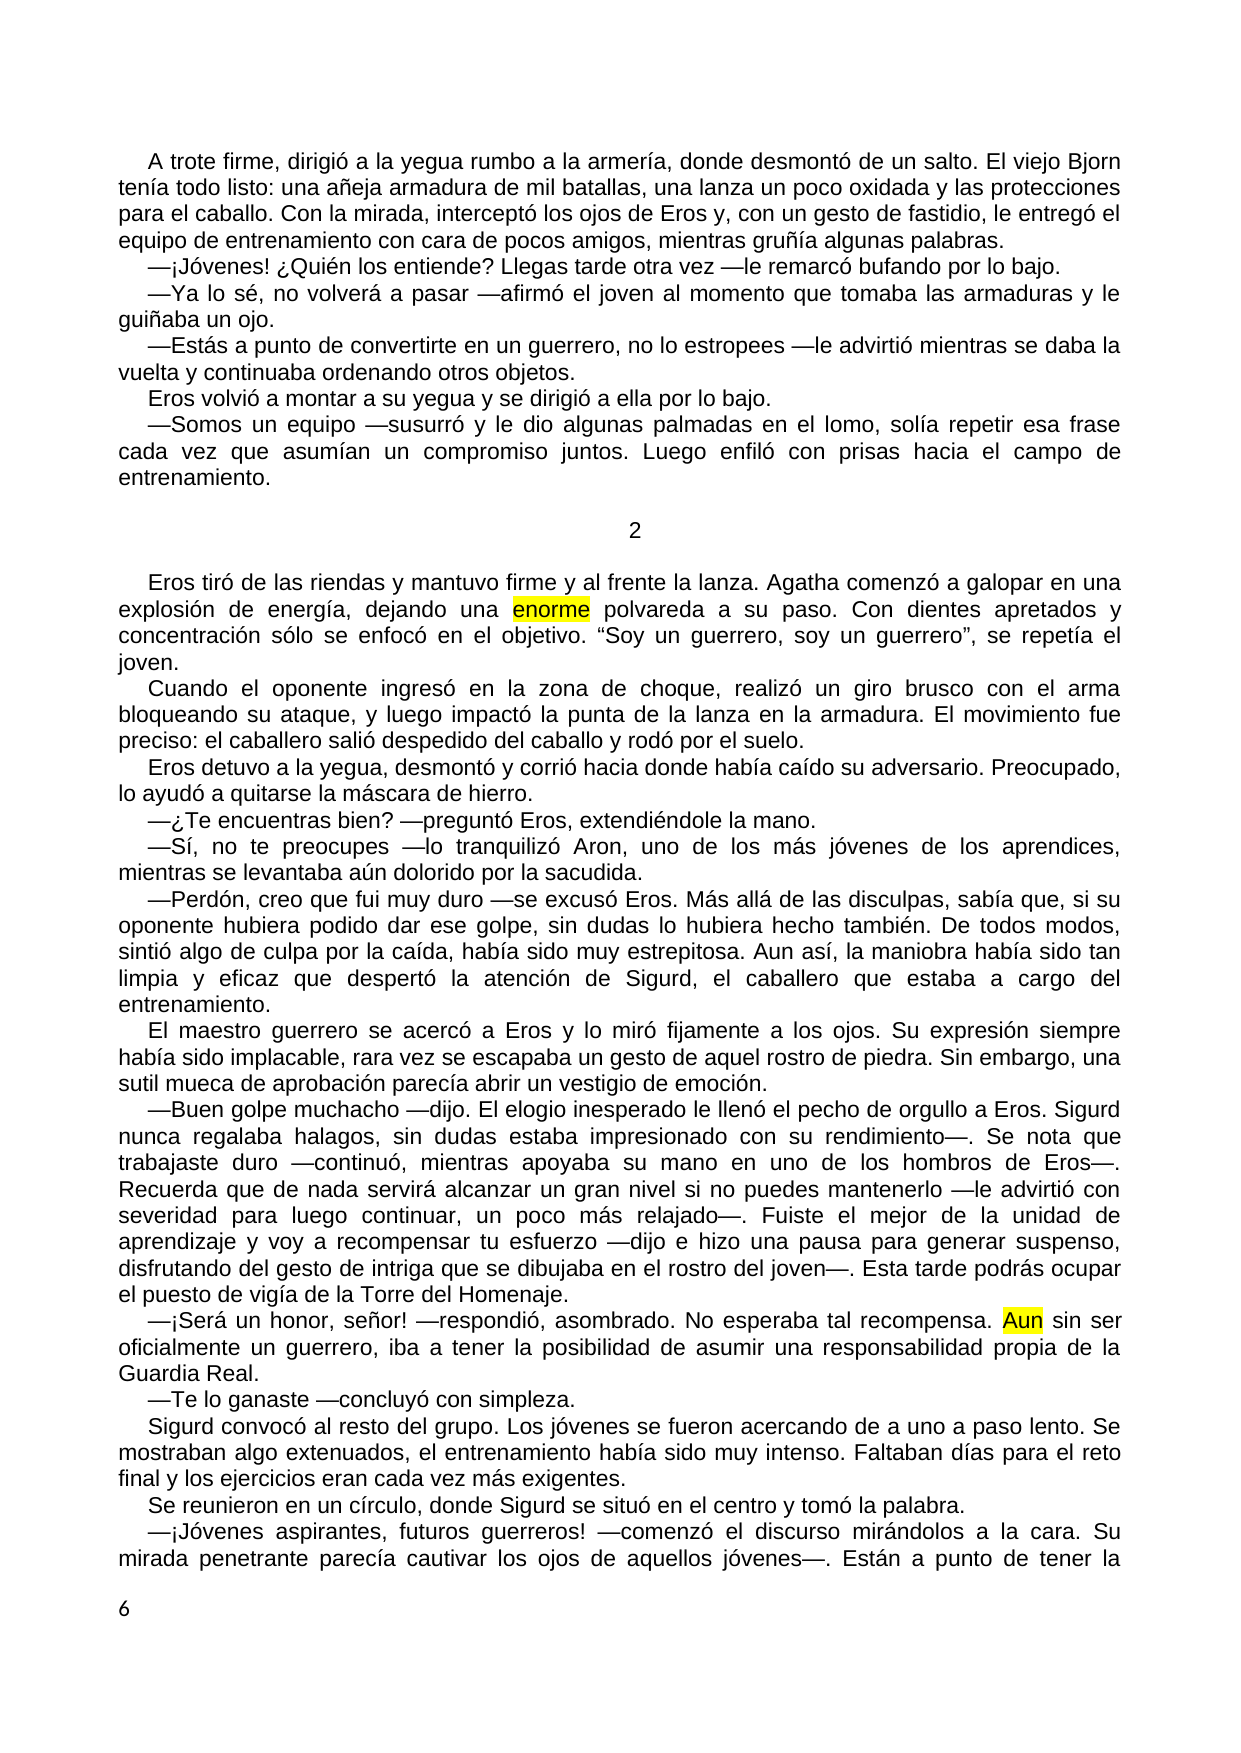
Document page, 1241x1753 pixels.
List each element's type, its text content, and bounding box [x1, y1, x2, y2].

text —Estás a punto de convertirte en un guerrero, no lo estropees —le advirtió mientras se daba la vuelta y continuaba ordenando otros objetos. [118, 332, 1122, 385]
text —Sí, no te preocupes —lo tranquilizó Aron, uno de los más jóvenes de los aprendices, mientras se levantaba aún dolorido por la sacudida. [118, 833, 1122, 886]
text —¡Jóvenes! ¿Quién los entiende? Llegas tarde otra vez —le remarcó bufando por lo bajo. [118, 253, 1122, 279]
text —¿Te encuentras bien? —preguntó Eros, extendiéndole la mano. [118, 807, 1122, 833]
text El maestro guerrero se acercó a Eros y lo miró fijamente a los ojos. Su expresión siempre había sido implacable, rara vez se escapaba un gesto de aquel rostro de piedra. Sin embargo, una sutil mueca de aprobación parecía abrir un vestigio de emoción. [118, 1017, 1122, 1096]
text Se reunieron en un círculo, donde Sigurd se situó en el centro y tomó la palabra. [118, 1492, 1122, 1518]
text Cuando el oponente ingresó en la zona de choque, realizó un giro brusco con el arma bloqueando su ataque, y luego impactó la punta de la lanza en la armadura. El movimiento fue preciso: el caballero salió despedido del caballo y rodó por el suelo. [118, 675, 1122, 754]
text —Te lo ganaste —concluyó con simpleza. [118, 1386, 1122, 1413]
text —Somos un equipo —susurró y le dio algunas palmadas en el lomo, solía repetir esa frase cada vez que asumían un compromiso juntos. Luego enfiló con prisas hacia el campo de entrenamiento. [118, 411, 1122, 490]
text —Ya lo sé, no volverá a pasar —afirmó el joven al momento que tomaba las armaduras y le guiñaba un ojo. [118, 279, 1122, 332]
text Sigurd convocó al resto del grupo. Los jóvenes se fueron acercando de a uno a paso lento. Se mostraban algo extenuados, el entrenamiento había sido muy intenso. Faltaban días para el reto final y los ejercicios eran cada vez más exigentes. [118, 1413, 1122, 1492]
text Eros volvió a montar a su yegua y se dirigió a ella por lo bajo. [118, 385, 1122, 411]
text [118, 1518, 1122, 1571]
text —Buen golpe muchacho —dijo. El elogio inesperado le llenó el pecho de orgullo a Eros. Sigurd nunca regalaba halagos, sin dudas estaba impresionado con su rendimiento—. Se nota que trabajaste duro —continuó, mientras apoyaba su mano en uno de los hombros de Eros—. Recuerda que de nada servirá alcanzar un gran nivel si no puedes mantenerlo —le advirtió con severidad para luego continuar, un poco más relajado—. Fuiste el mejor de la unidad de aprendizaje y voy a recompensar tu esfuerzo —dijo e hizo una pausa para generar suspenso, disfrutando del gesto de intriga que se dibujaba en el rostro del joven—. Esta tarde podrás ocupar el puesto de vigía de la Torre del Homenaje. [118, 1096, 1122, 1307]
text —¡Será un honor, señor! —respondió, asombrado. No esperaba tal recompensa. Aun sin ser oficialmente un guerrero, iba a tener la posibilidad de asumir una responsabilidad propia de la Guardia Real. [118, 1307, 1122, 1386]
text A trote firme, dirigió a la yegua rumbo a la armería, donde desmontó de un salto. El viejo Bjorn tenía todo listo: una añeja armadura de mil batallas, una lanza un poco oxidada y las protecciones para el caballo. Con la mirada, interceptó los ojos de Eros y, con un gesto de fastidio, le entregó el equipo de entrenamiento con cara de pocos amigos, mientras gruñía algunas palabras. [118, 148, 1122, 253]
text Eros tiró de las riendas y mantuvo firme y al frente la lanza. Agatha comenzó a galopar en una explosión de energía, dejando una enorme polvareda a su paso. Con dientes apretados y concentración sólo se enfocó en el objetivo. “Soy un guerrero, soy un guerrero”, se repetía el joven. [118, 569, 1122, 675]
text 2 [118, 517, 1122, 543]
text —Perdón, creo que fui muy duro —se excusó Eros. Más allá de las disculpas, sabía que, si su oponente hubiera podido dar ese golpe, sin dudas lo hubiera hecho también. De todos modos, sintió algo de culpa por la caída, había sido muy estrepitosa. Aun así, la maniobra había sido tan limpia y eficaz que despertó la atención de Sigurd, el caballero que estaba a cargo del entrenamiento. [118, 886, 1122, 1017]
text Eros detuvo a la yegua, desmontó y corrió hacia donde había caído su adversario. Preocupado, lo ayudó a quitarse la máscara de hierro. [118, 754, 1122, 807]
